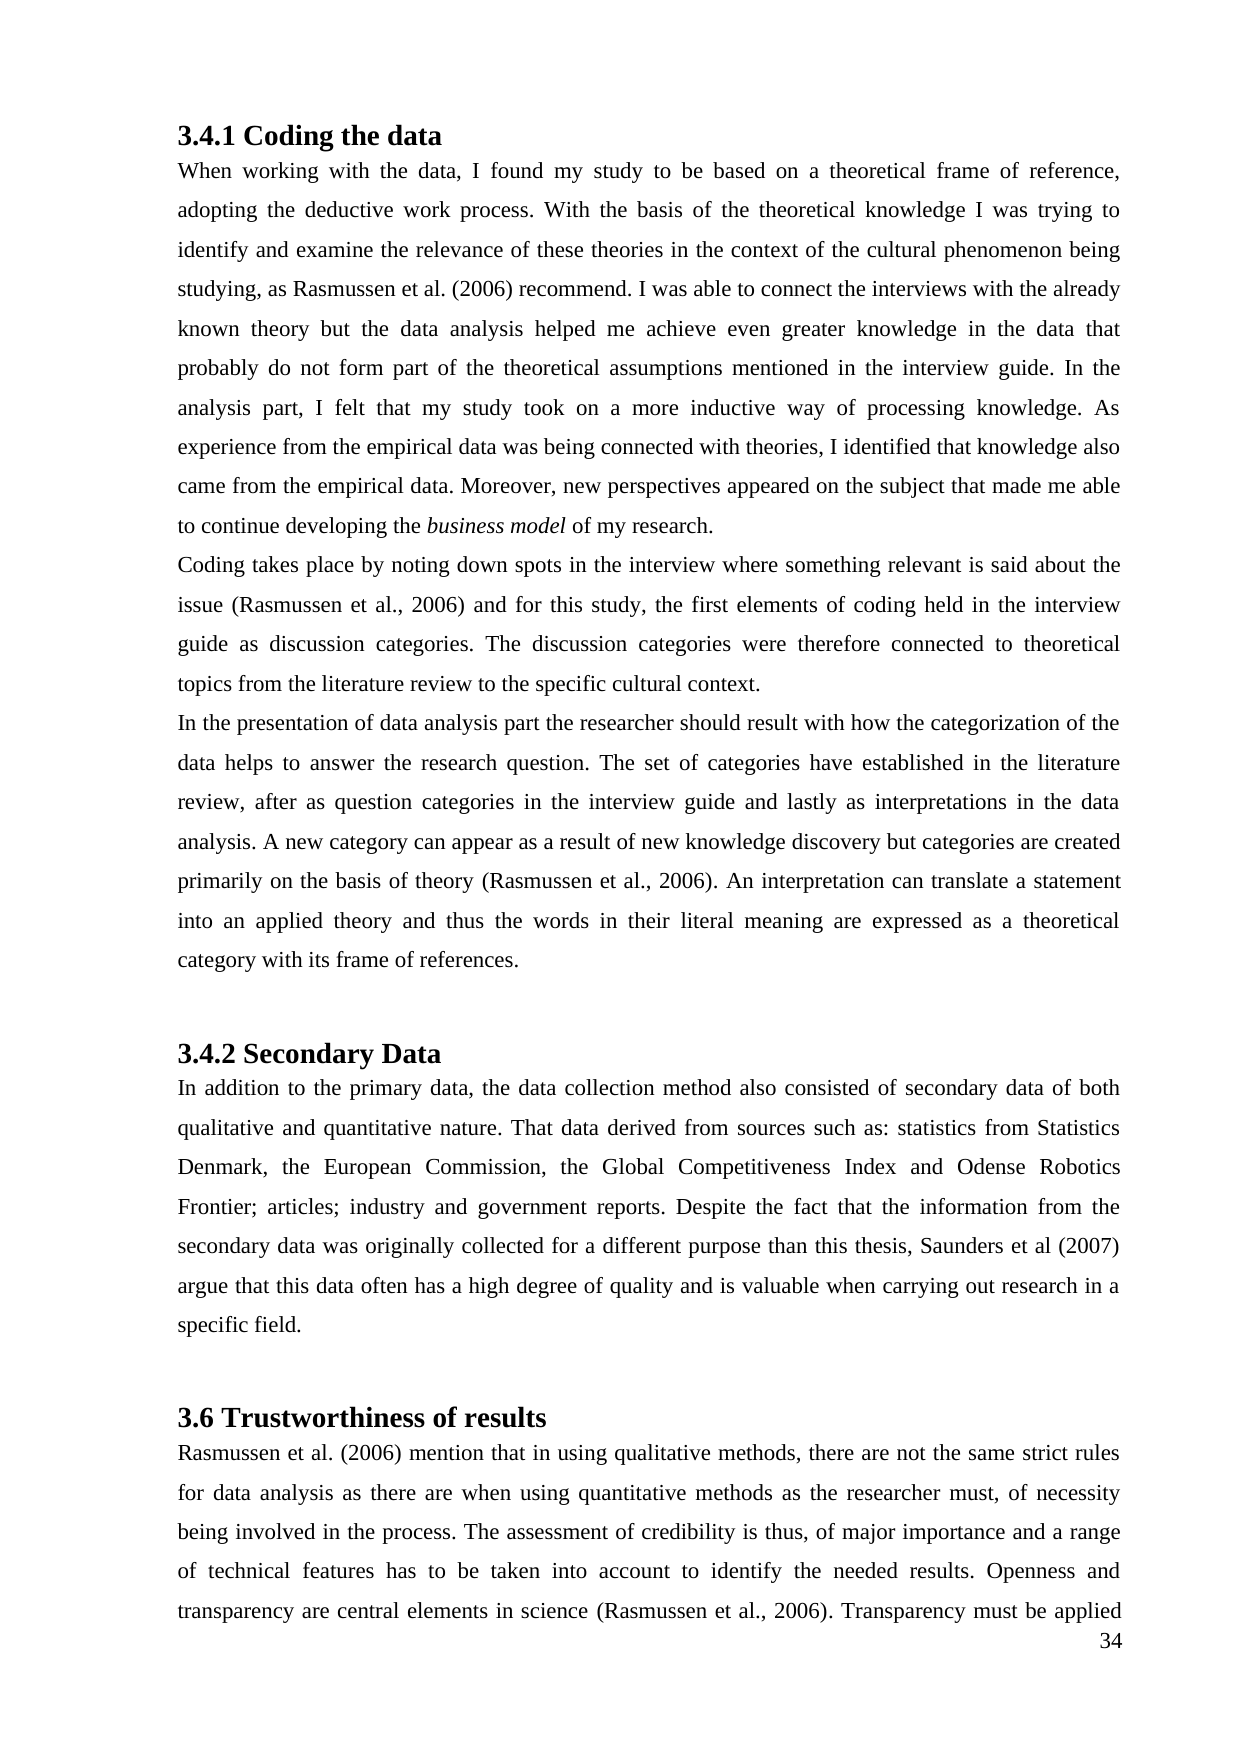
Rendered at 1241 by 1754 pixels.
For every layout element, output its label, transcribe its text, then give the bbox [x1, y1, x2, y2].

subtitle 3.4.1 Coding the data [177, 118, 1122, 152]
text Coding takes place by noting down spots in the interview where something relevant is said about the issue (Rasmussen et al., 2006) and for this study, the first elements of coding held in the interview guide as discussion categories. The discussion categories were therefore connected to theoretical topics from the literature review to the specific cultural context. [177, 551, 1122, 696]
subtitle 3.4.2 Secondary Data [177, 1036, 1122, 1069]
text In the presentation of data analysis part the researcher should result with how the categorization of the data helps to answer the research question. The set of categories have established in the literature review, after as question categories in the interview guide and lastly as interpretations in the data analysis. A new category can appear as a result of new knowledge discovery but categories are created primarily on the basis of theory (Rasmussen et al., 2006). An interpretation can translate a statement into an applied theory and thus the words in their literal meaning are expressed as a theoretical category with its frame of references. [177, 709, 1122, 973]
text When working with the data, I found my study to be based on a theoretical frame of reference, adopting the deductive work process. With the basis of the theoretical knowledge I was trying to identify and examine the relevance of these theories in the context of the cultural phenomenon being studying, as Rasmussen et al. (2006) recommend. I was able to connect the interviews with the already known theory but the data analysis helped me achieve even greater knowledge in the data that probably do not form part of the theoretical assumptions mentioned in the interview guide. In the analysis part, I felt that my study took on a more inductive way of processing knowledge. As experience from the empirical data was being connected with theories, I identified that knowledge also came from the empirical data. Moreover, new perspectives appeared on the subject that made me able to continue developing the business model of my research. [177, 157, 1122, 538]
subtitle 3.6 Trustworthiness of results [177, 1401, 1122, 1434]
text In addition to the primary data, the data collection method also consisted of secondary data of both qualitative and quantitative nature. That data derived from sources such as: statistics from Statistics Denmark, the European Commission, the Global Competitiveness Index and Odense Robotics Frontier; articles; industry and government reports. Despite the fact that the information from the secondary data was originally collected for a different purpose than this thesis, Saunders et al (2007) argue that this data often has a high degree of quality and is valuable when carrying out research in a specific field. [177, 1074, 1122, 1337]
